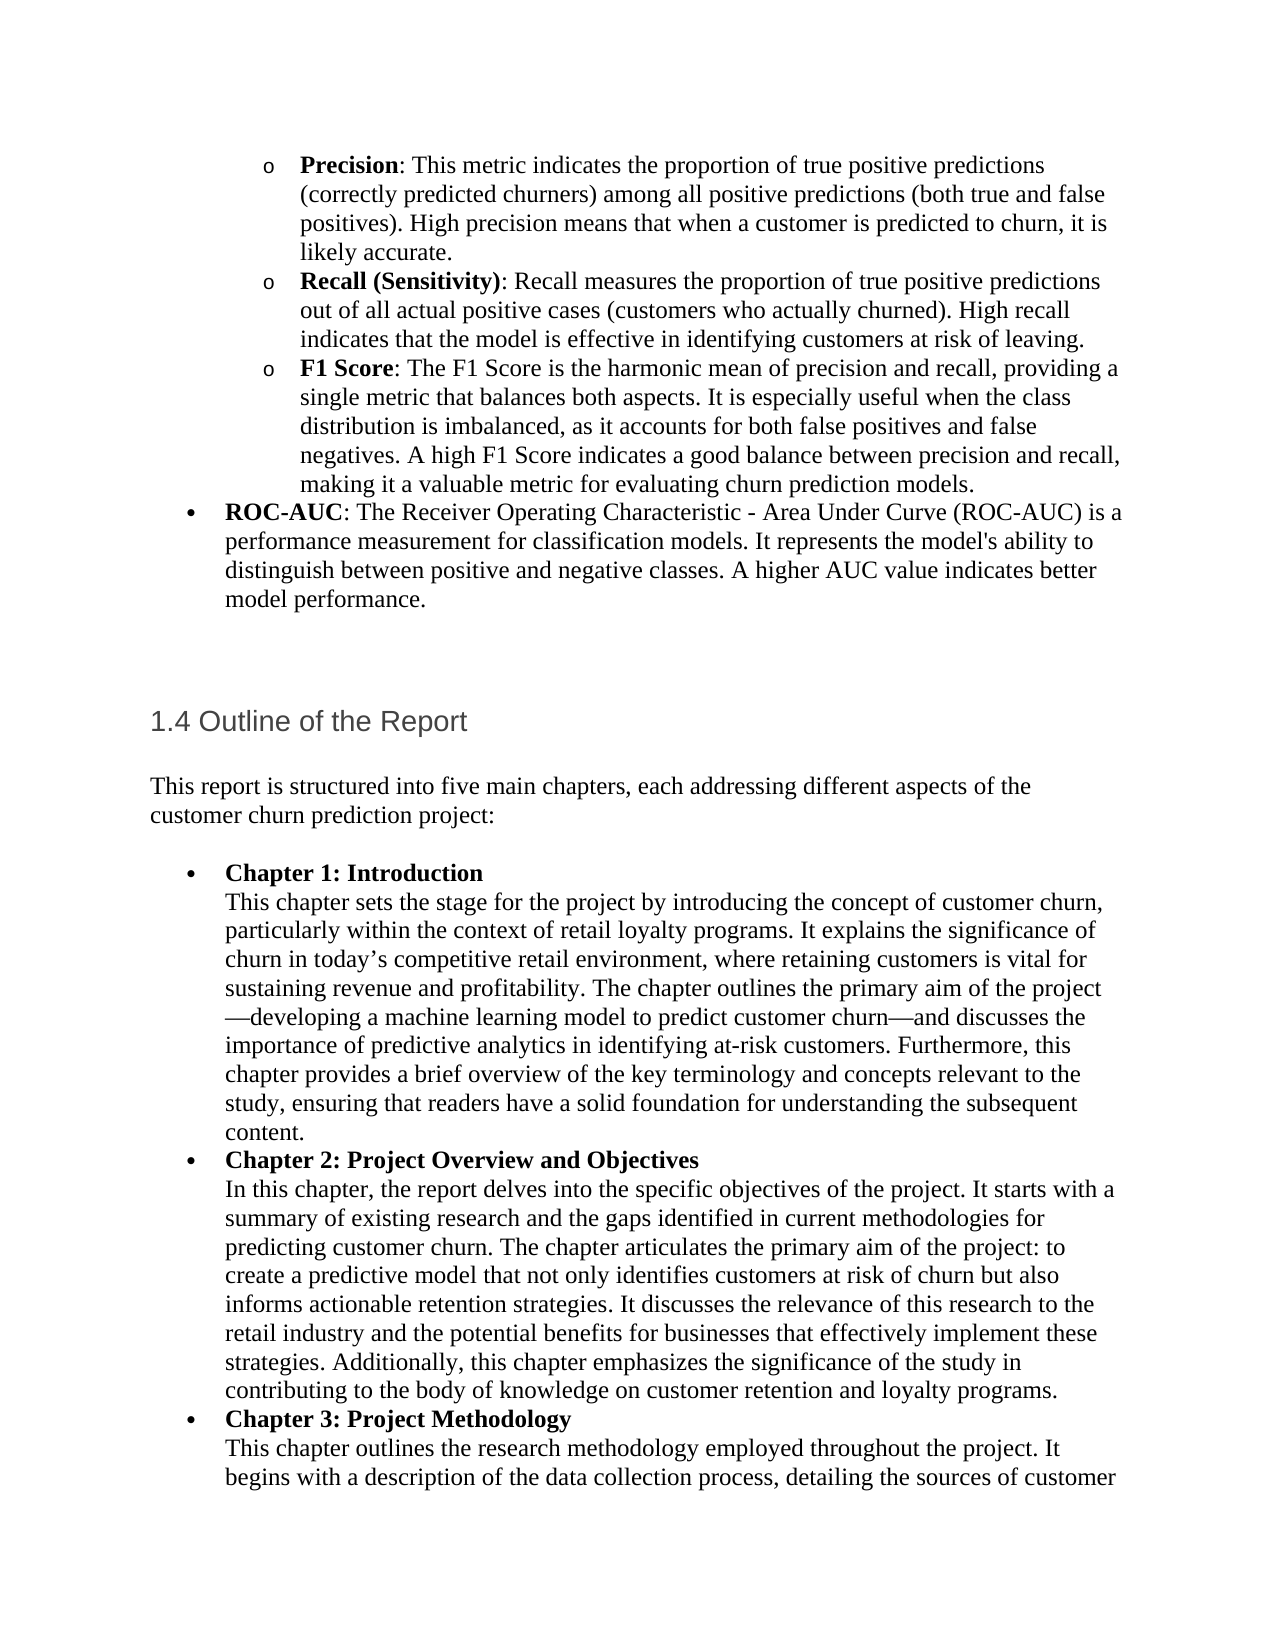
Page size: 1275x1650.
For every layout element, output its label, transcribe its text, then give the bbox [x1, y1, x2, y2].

list Recall (Sensitivity): Recall measures the proportion of true positive predictions out of all actual positive cases (customers who actually churned). High recall indicates that the model is effective in identifying customers at risk of leaving. [262, 758, 1125, 845]
list K-Nearest Neighbours (KNN): KNN is a non-parametric classification algorithm that classifies a data point based on the majority class of its k nearest neighbours in the feature space. It is straightforward and effective, but can be computationally intensive with large datasets. KNN is useful for churn prediction by identifying customers with similar behaviour patterns and determining their likelihood of churning based on their neighbours' outcomes. [262, 237, 1125, 410]
list Precision: This metric indicates the proportion of true positive predictions (correctly predicted churners) among all positive predictions (both true and false positives). High precision means that when a customer is predicted to churn, it is likely accurate. [262, 613, 1125, 729]
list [187, 1409, 1125, 1495]
text This report is structured into five main chapters, each addressing different aspects of the customer churn prediction project: [150, 1322, 1125, 1380]
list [262, 150, 1125, 207]
list F1 Score: The F1 Score is the harmonic mean of precision and recall, providing a single metric that balances both aspects. It is especially useful when the class distribution is imbalanced, as it accounts for both false positives and false negatives. A high F1 Score indicates a good balance between precision and recall, making it a valuable metric for evaluating churn prediction models. [262, 874, 1125, 1019]
list Accuracy: A performance metric that measures the proportion of correct predictions made by a model out of all predictions. It is crucial for evaluating the reliability of churn prediction models. [262, 497, 1125, 584]
list ROC-AUC: The Receiver Operating Characteristic - Area Under Curve (ROC-AUC) is a performance measurement for classification models. It represents the model's ability to distinguish between positive and negative classes. A higher AUC value indicates better model performance. [187, 1048, 1125, 1163]
subtitle 1.4 Outline of the Report [150, 1254, 1125, 1288]
list Performance Metrics: [187, 439, 1125, 468]
